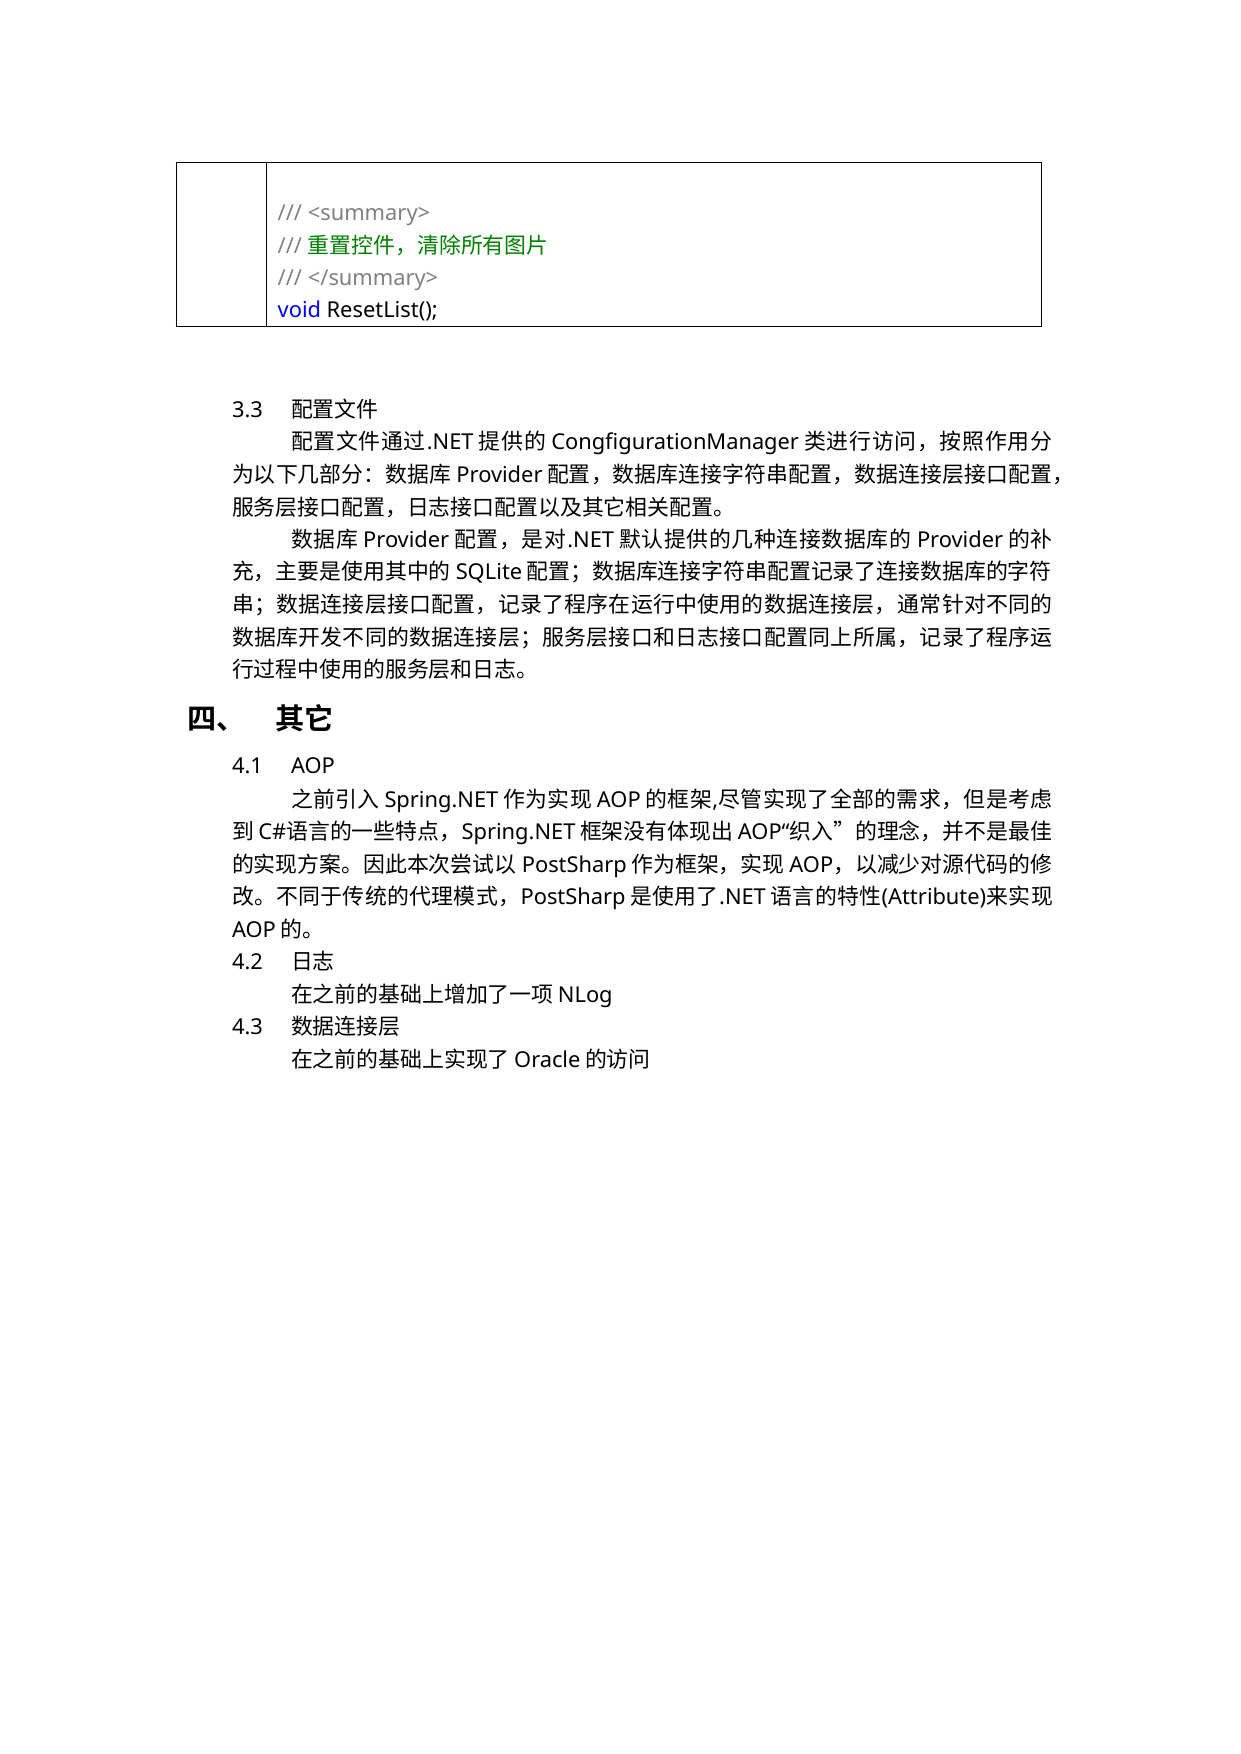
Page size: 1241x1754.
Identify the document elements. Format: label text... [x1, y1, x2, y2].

table_cell 接口 [177, 163, 266, 326]
list 在之前的基础上增加了一项NLog [232, 977, 1053, 1009]
list 数据库Provider配置，是对.NET默认提供的几种连接数据库的Provider的补充，主要是使用其中的SQLite配置；数据库连接字符串配置记录了连接数据库的字符串；数据连接层接口配置，记录了程序在运行中使用的数据连接层，通常针对不同的数据库开发不同的数据连接层；服务层接口和日志接口配置同上所属，记录了程序运行过程中使用的服务层和日志。 [232, 522, 1053, 684]
list 在之前的基础上实现了Oracle的访问 [232, 1042, 1053, 1074]
list 日志 [232, 944, 1053, 977]
list 配置文件 [232, 392, 1053, 424]
list AOP [232, 749, 1053, 782]
list 配置文件通过.NET提供的CongfigurationManager类进行访问，按照作用分为以下几部分：数据库Provider配置，数据库连接字符串配置，数据连接层接口配置，服务层接口配置，日志接口配置以及其它相关配置。 [232, 424, 1053, 522]
list 之前引入Spring.NET作为实现AOP的框架,尽管实现了全部的需求，但是考虑到C#语言的一些特点，Spring.NET框架没有体现出AOP“织入”的理念，并不是最佳的实现方案。因此本次尝试以PostSharp作为框架，实现AOP，以减少对源代码的修改。不同于传统的代理模式，PostSharp是使用了.NET语言的特性(Attribute)来实现AOP的。 [232, 782, 1053, 944]
list 数据连接层 [232, 1009, 1053, 1042]
list 其它 [187, 684, 1053, 749]
